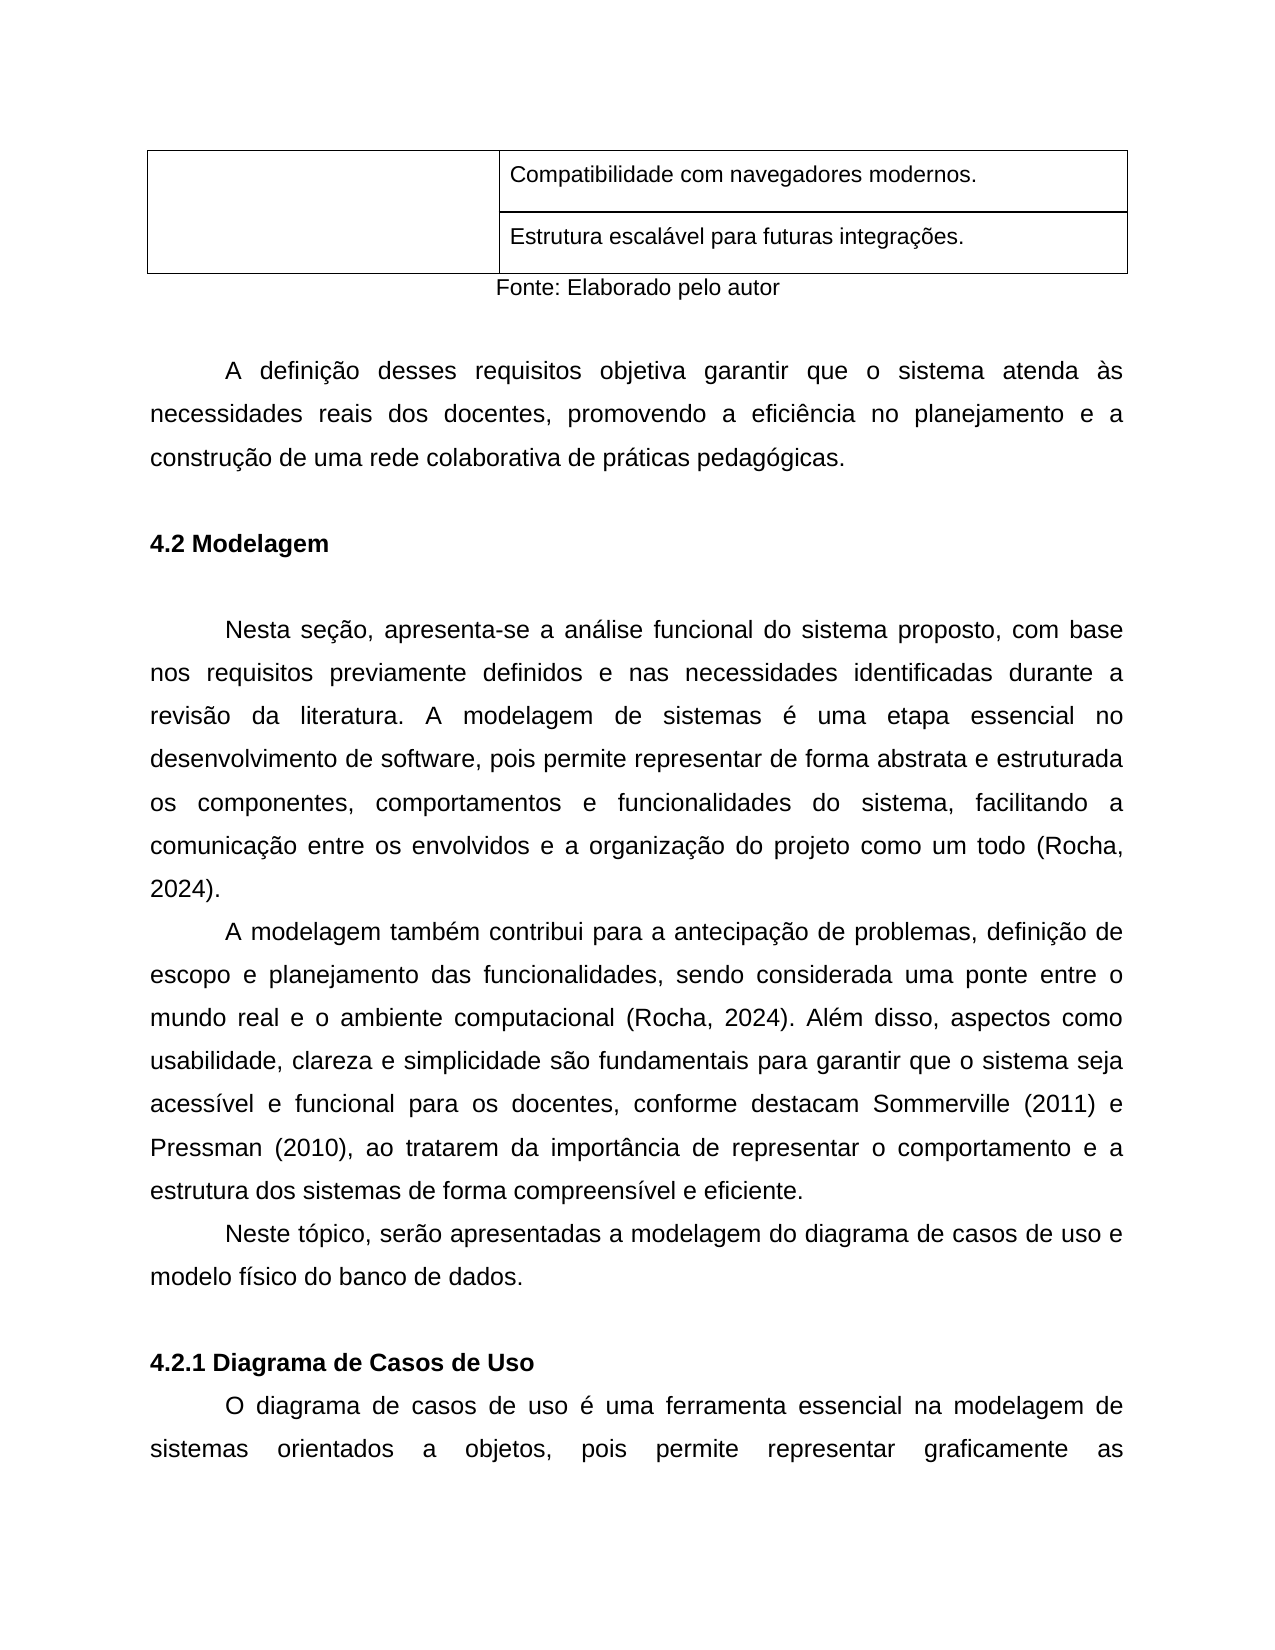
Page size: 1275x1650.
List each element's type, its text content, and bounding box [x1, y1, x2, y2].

table_cell Compatibilidade com navegadores modernos. [500, 151, 1127, 211]
text A modelagem também contribui para a antecipação de problemas, definição de escopo e planejamento das funcionalidades, sendo considerada uma ponte entre o mundo real e o ambiente computacional (Rocha, 2024). Além disso, aspectos como usabilidade, clareza e simplicidade são fundamentais para garantir que o sistema seja acessível e funcional para os docentes, conforme destacam Sommerville (2011) e Pressman (2010), ao tratarem da importância de representar o comportamento e a estrutura dos sistemas de forma compreensível e eficiente. [150, 917, 1125, 1204]
text A definição desses requisitos objetiva garantir que o sistema atenda às necessidades reais dos docentes, promovendo a eficiência no planejamento e a construção de uma rede colaborativa de práticas pedagógicas. [150, 356, 1125, 471]
text Fonte: Elaborado pelo autor [150, 274, 1125, 300]
text 4.2.1 Diagrama de Casos de Uso [150, 1348, 1125, 1377]
text 4.2 Modelagem [150, 529, 1125, 558]
table_cell Estrutura escalável para futuras integrações. [500, 213, 1127, 273]
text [150, 1391, 1125, 1463]
text Nesta seção, apresenta-se a análise funcional do sistema proposto, com base nos requisitos previamente definidos e nas necessidades identificadas durante a revisão da literatura. A modelagem de sistemas é uma etapa essencial no desenvolvimento de software, pois permite representar de forma abstrata e estruturada os componentes, comportamentos e funcionalidades do sistema, facilitando a comunicação entre os envolvidos e a organização do projeto como um todo (Rocha, 2024). [150, 615, 1125, 903]
text Neste tópico, serão apresentadas a modelagem do diagrama de casos de uso e modelo físico do banco de dados. [150, 1219, 1125, 1291]
